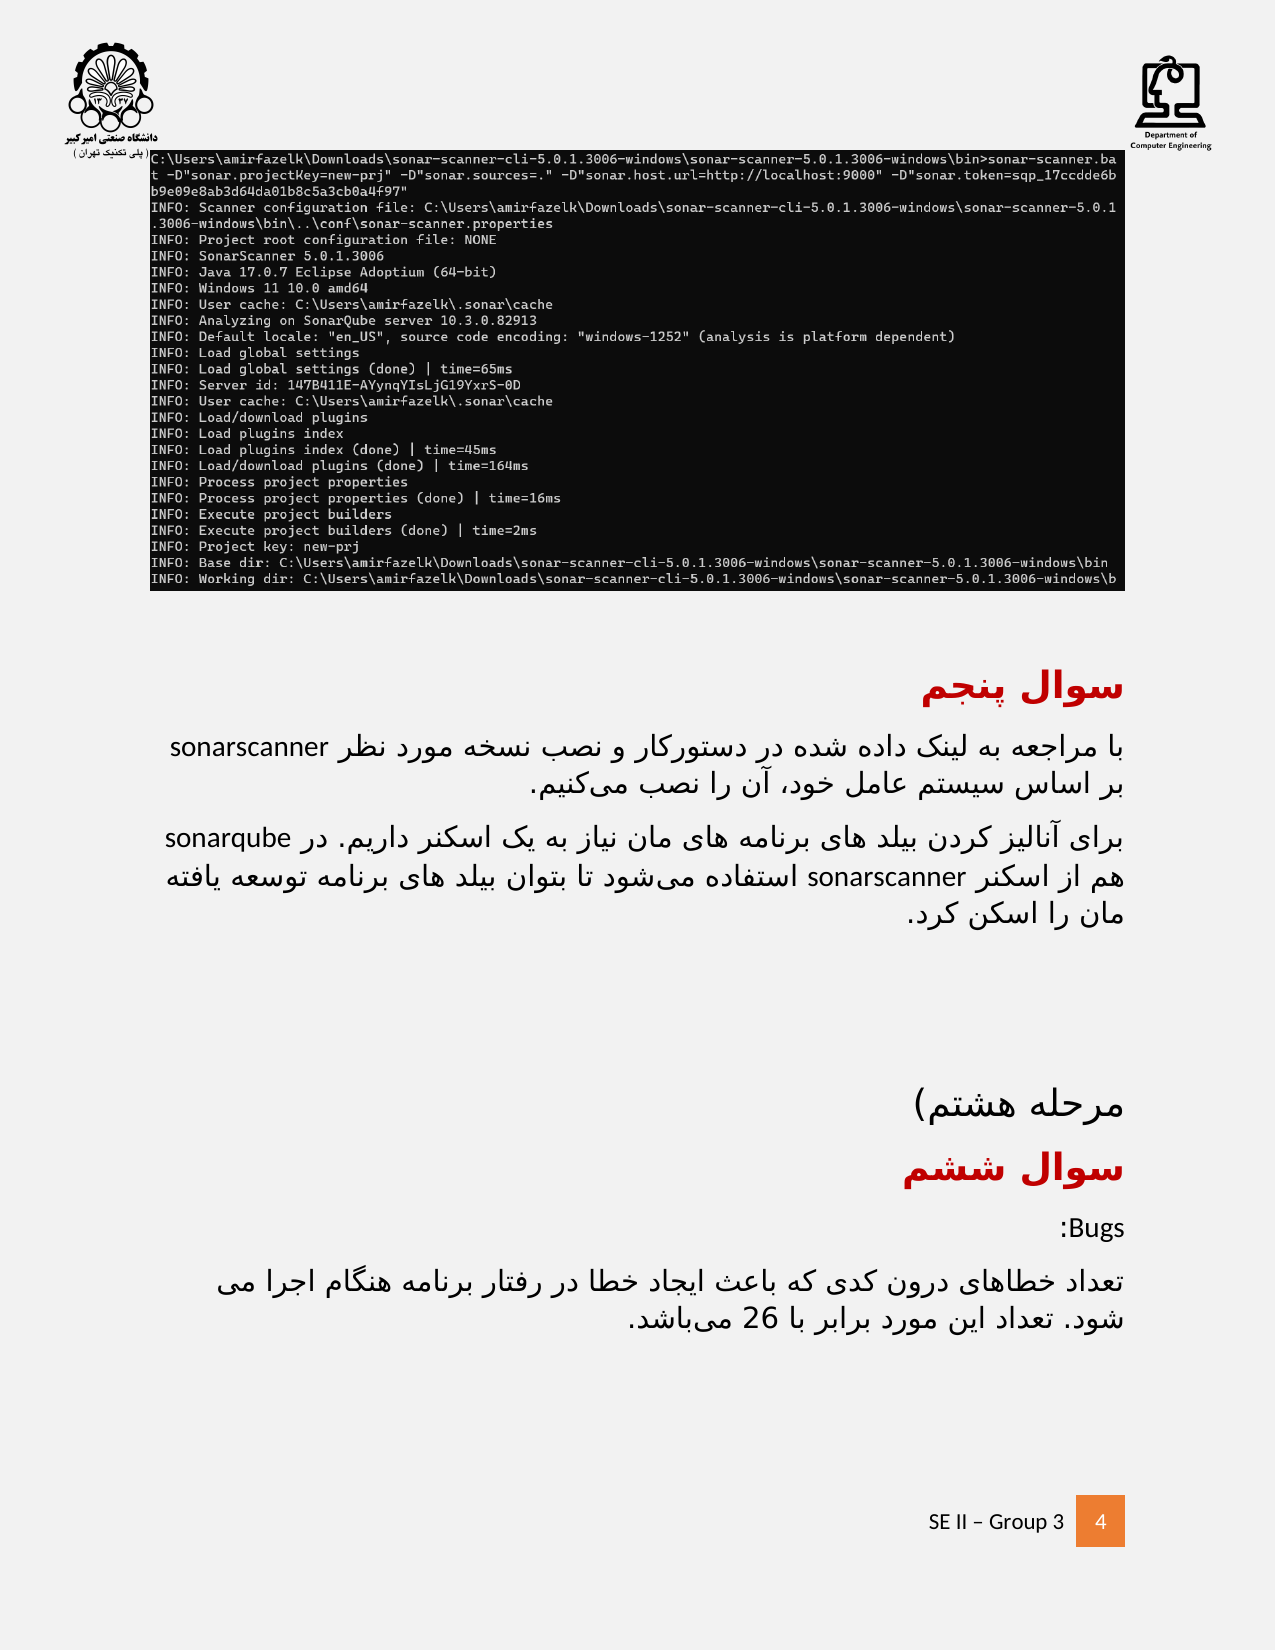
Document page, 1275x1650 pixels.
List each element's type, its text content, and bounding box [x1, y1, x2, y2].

text سوال پنجم [150, 664, 1125, 708]
text مرحله هشتم) [150, 1082, 1125, 1126]
text تعداد خطاهای درون کدی که باعث ایجاد خطا در رفتار برنامه هنگام اجرا می شود. تعداد این مورد برابر با 26 می‌باشد. [150, 1264, 1125, 1335]
text سوال ششم [150, 1146, 1125, 1189]
text برای آنالیز کردن بیلد های برنامه های مان نیاز به یک اسکنر داریم. در sonarqube هم از اسکنر sonarscanner استفاده می‌شود تا بتوان بیلد های برنامه توسعه یافته مان را اسکن کرد. [150, 819, 1125, 930]
picture [61, 40, 1225, 591]
text Bugs: [150, 1209, 1125, 1245]
text با مراجعه به لینک داده شده در دستورکار و نصب نسخه مورد نظر sonarscanner بر اساس سیستم عامل خود، آن را نصب می‌کنیم. [150, 728, 1125, 800]
